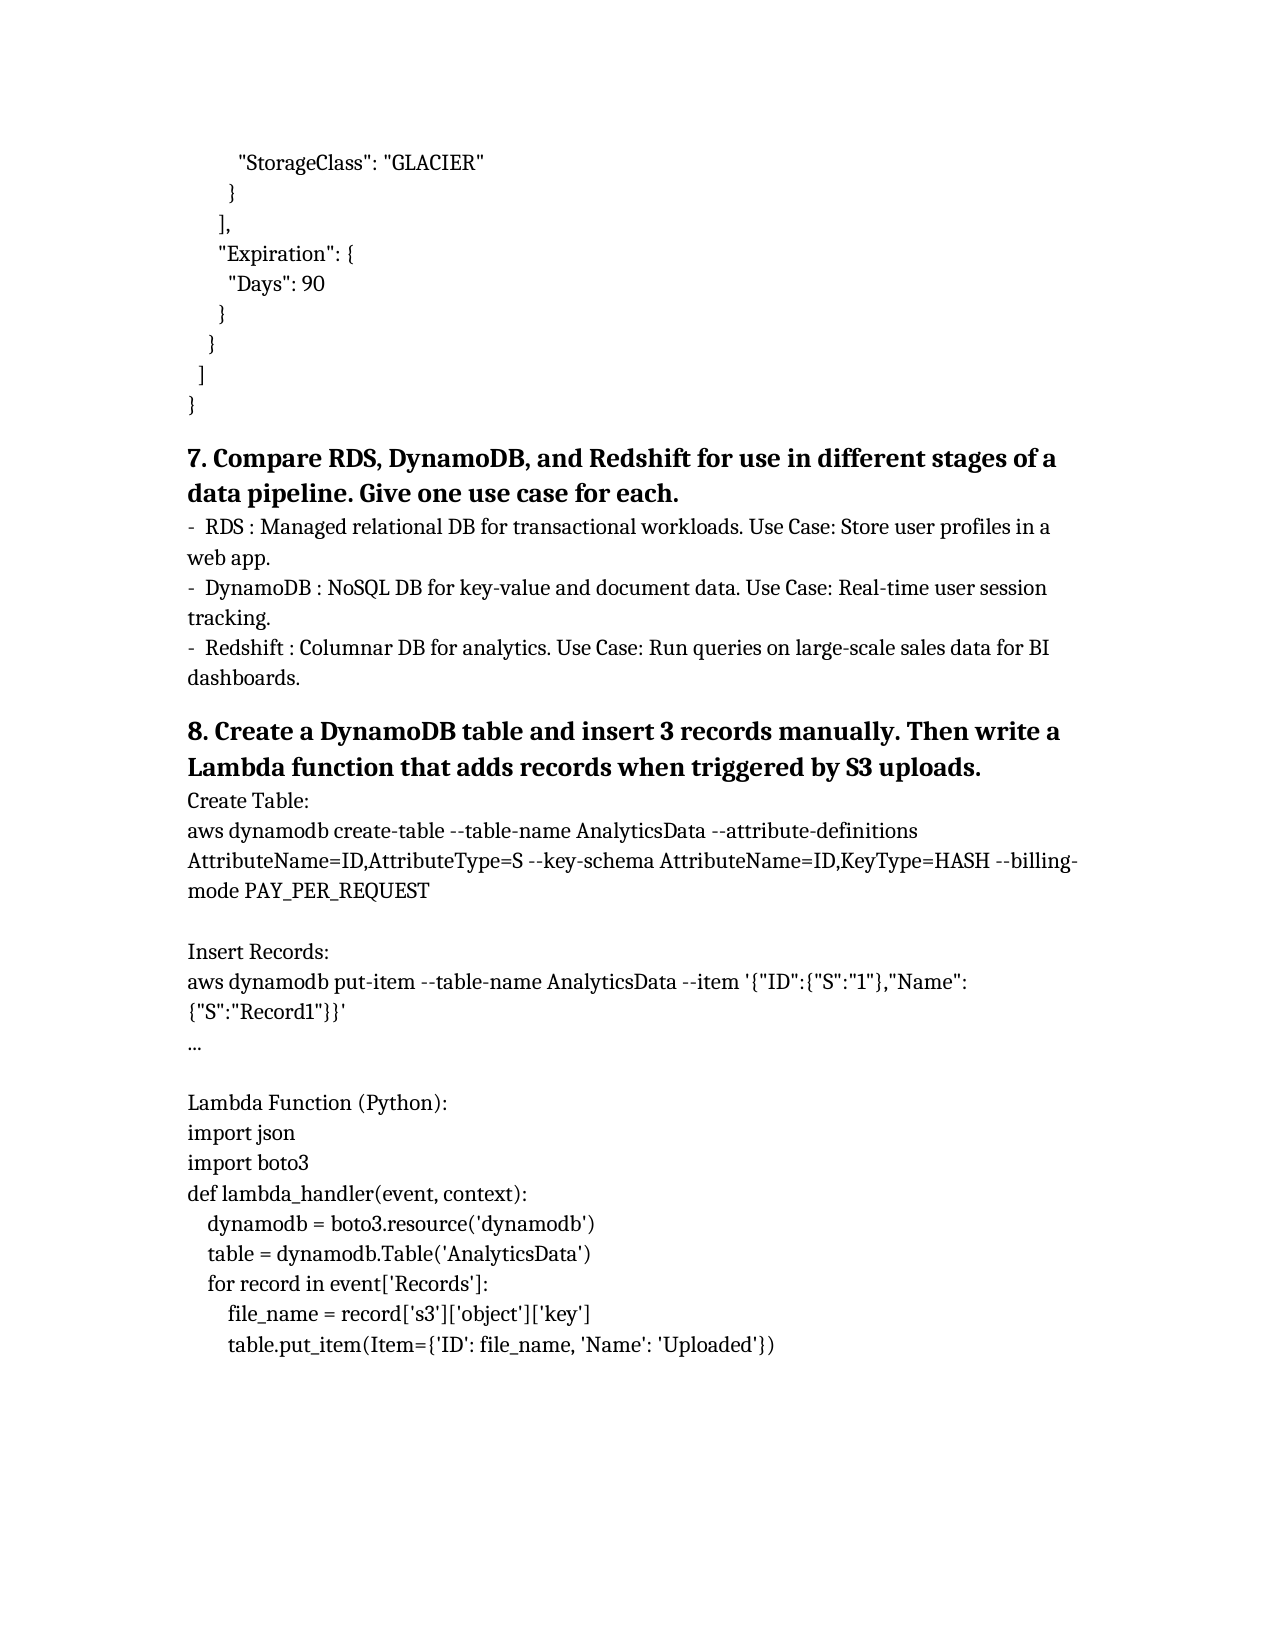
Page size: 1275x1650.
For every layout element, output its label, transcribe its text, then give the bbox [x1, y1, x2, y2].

text Create Table: aws dynamodb create-table --table-name AnalyticsData --attribute-definitions AttributeName=ID,AttributeType=S --key-schema AttributeName=ID,KeyType=HASH --billing-mode PAY_PER_REQUEST Insert Records: aws dynamodb put-item --table-name AnalyticsData --item '{"ID":{"S":"1"},"Name":{"S":"Record1"}}' ... Lambda Function (Python): import json import boto3 def lambda_handler(event, context): dynamodb = boto3.resource('dynamodb') table = dynamodb.Table('AnalyticsData') for record in event['Records']: file_name = record['s3']['object']['key'] table.put_item(Item={'ID': file_name, 'Name': 'Uploaded'}) [187, 788, 1087, 1388]
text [187, 150, 1087, 418]
subtitle 8. Create a DynamoDB table and insert 3 records manually. Then write a Lambda function that adds records when triggered by S3 uploads. [187, 716, 1087, 783]
subtitle 7. Compare RDS, DynamoDB, and Redshift for use in different stages of a data pipeline. Give one use case for each. [187, 443, 1087, 509]
text - RDS : Managed relational DB for transactional workloads. Use Case: Store user profiles in a web app. - DynamoDB : NoSQL DB for key-value and document data. Use Case: Real-time user session tracking. - Redshift : Columnar DB for analytics. Use Case: Run queries on large-scale sales data for BI dashboards. [187, 514, 1087, 692]
